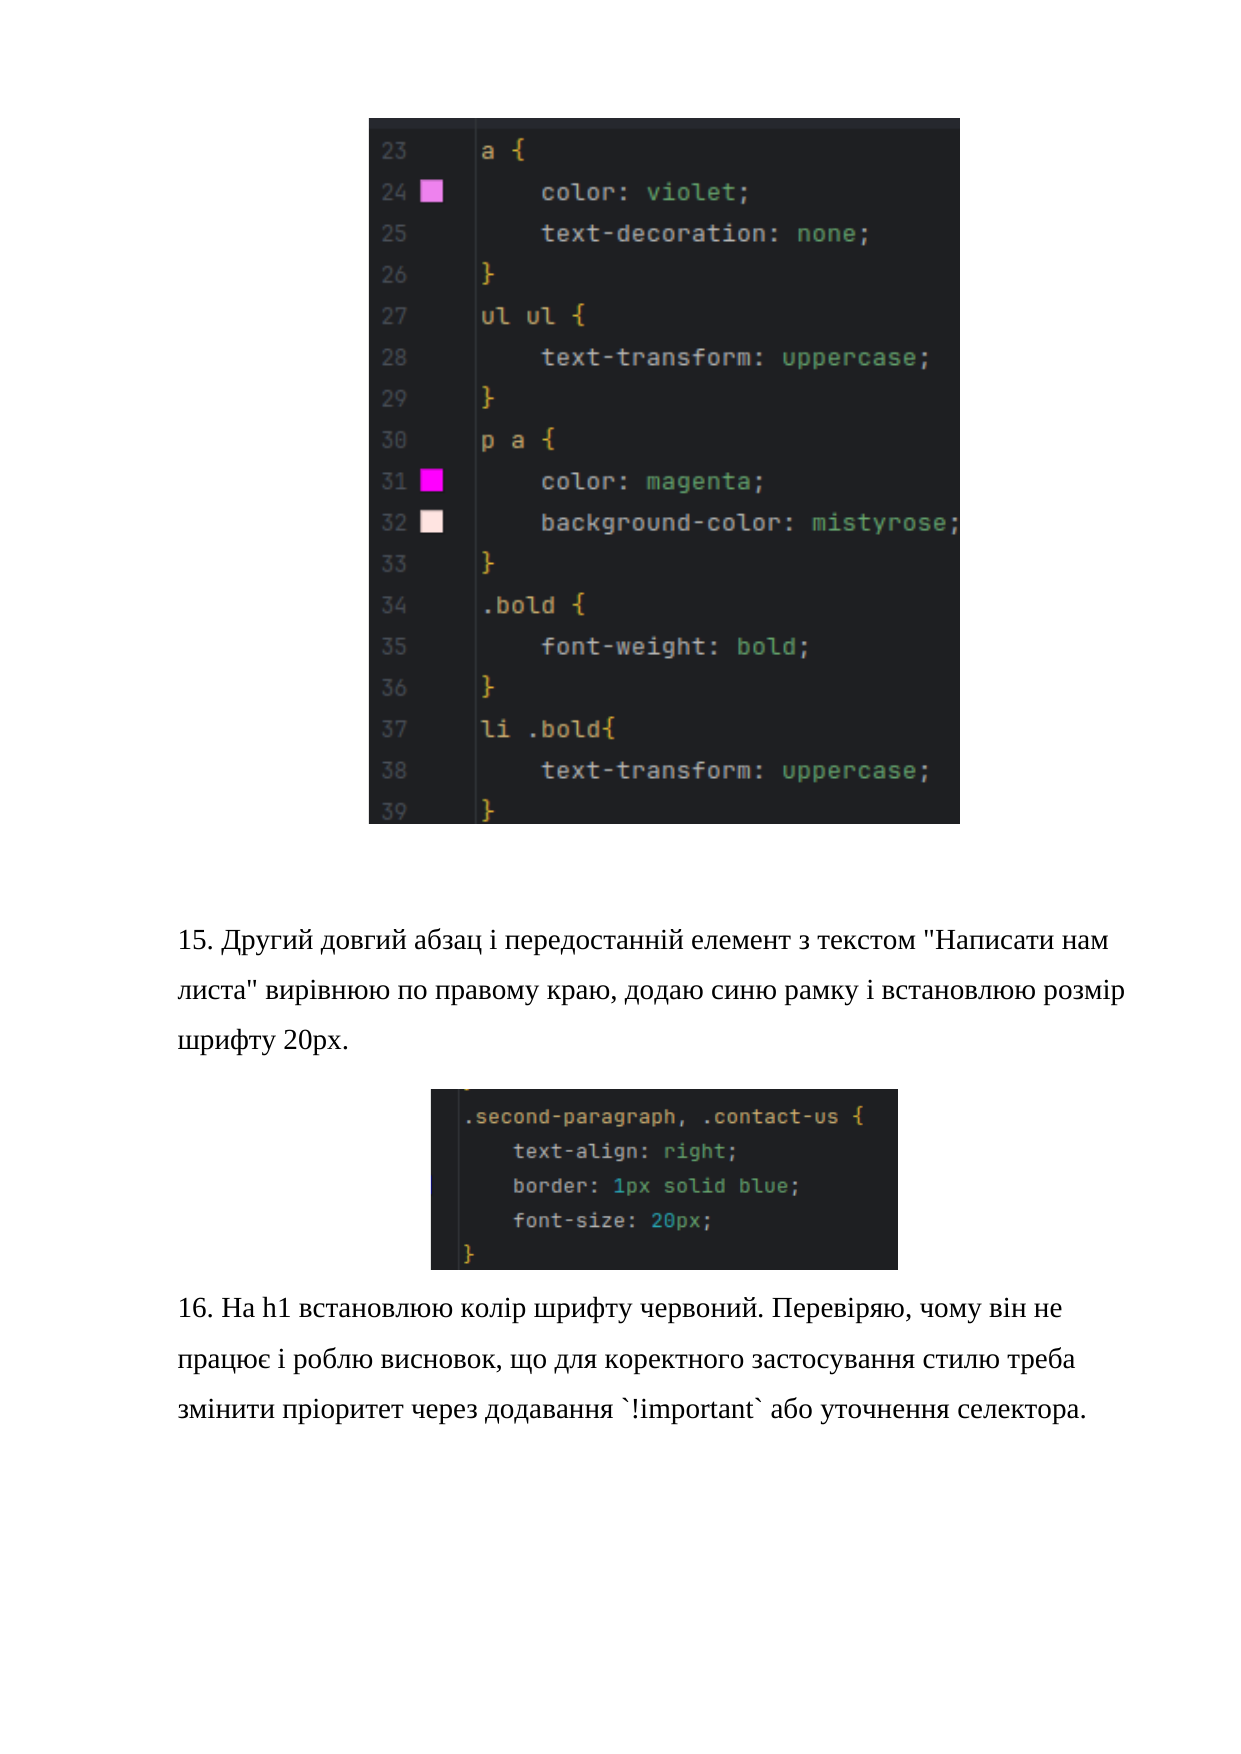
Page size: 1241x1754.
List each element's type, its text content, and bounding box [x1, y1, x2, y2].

text 15. Другий довгий абзац і передостанній елемент з текстом "Написати нам листа" вирівнюю по правому краю, додаю синю рамку і встановлюю розмір шрифту 20px. [177, 922, 1152, 1056]
picture [430, 1089, 898, 1270]
text 16. На h1 встановлюю колір шрифту червоний. Перевіряю, чому він не працює і роблю висновок, що для коректного застосування стилю треба змінити пріоритет через додавання `!important` або уточнення селектора. [177, 1290, 1152, 1424]
picture [368, 118, 960, 824]
